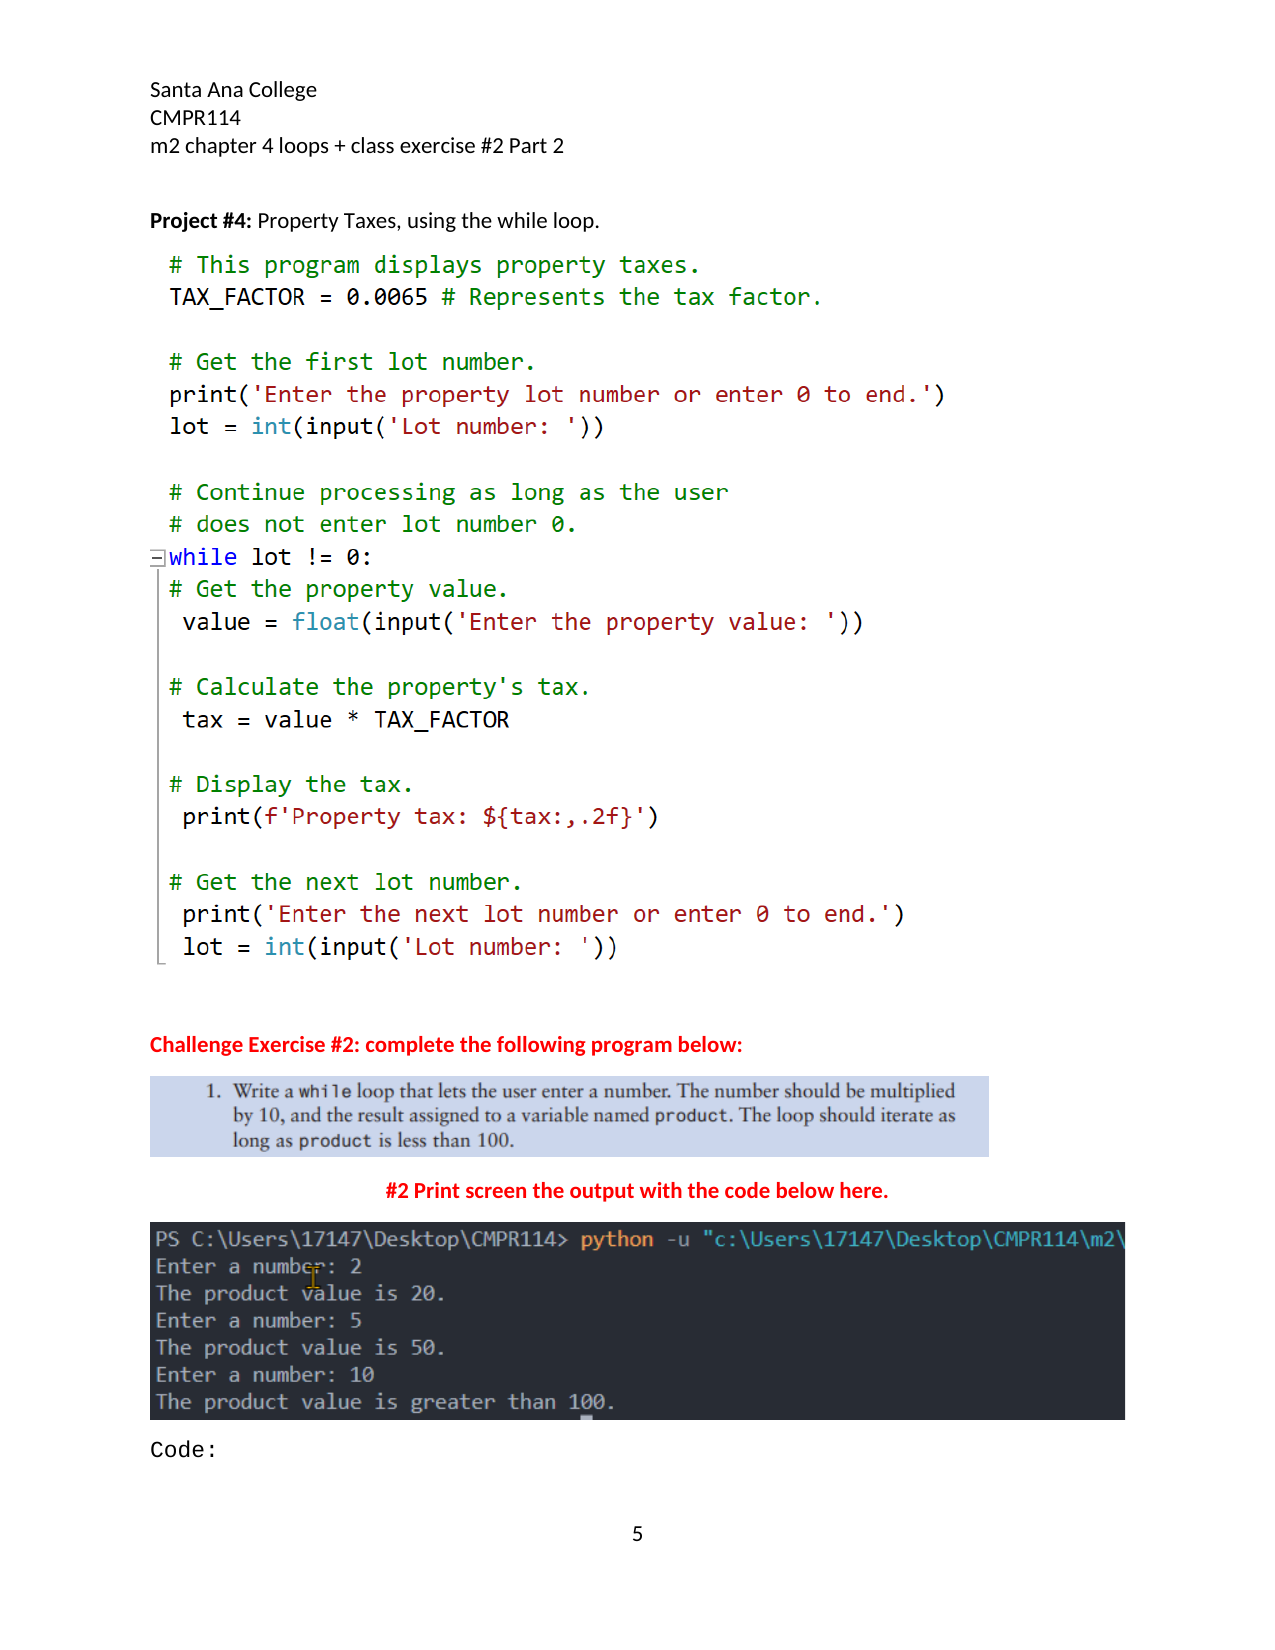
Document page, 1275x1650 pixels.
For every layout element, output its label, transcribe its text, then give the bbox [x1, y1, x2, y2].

text #2 Print screen the output with the code below here. [150, 1176, 1125, 1204]
text Project #4: Property Taxes, using the while loop. [150, 206, 1125, 234]
text Challenge Exercise #2: complete the following program below: [150, 1030, 1125, 1058]
text Code: [150, 1438, 1125, 1464]
picture [150, 1222, 1125, 1420]
